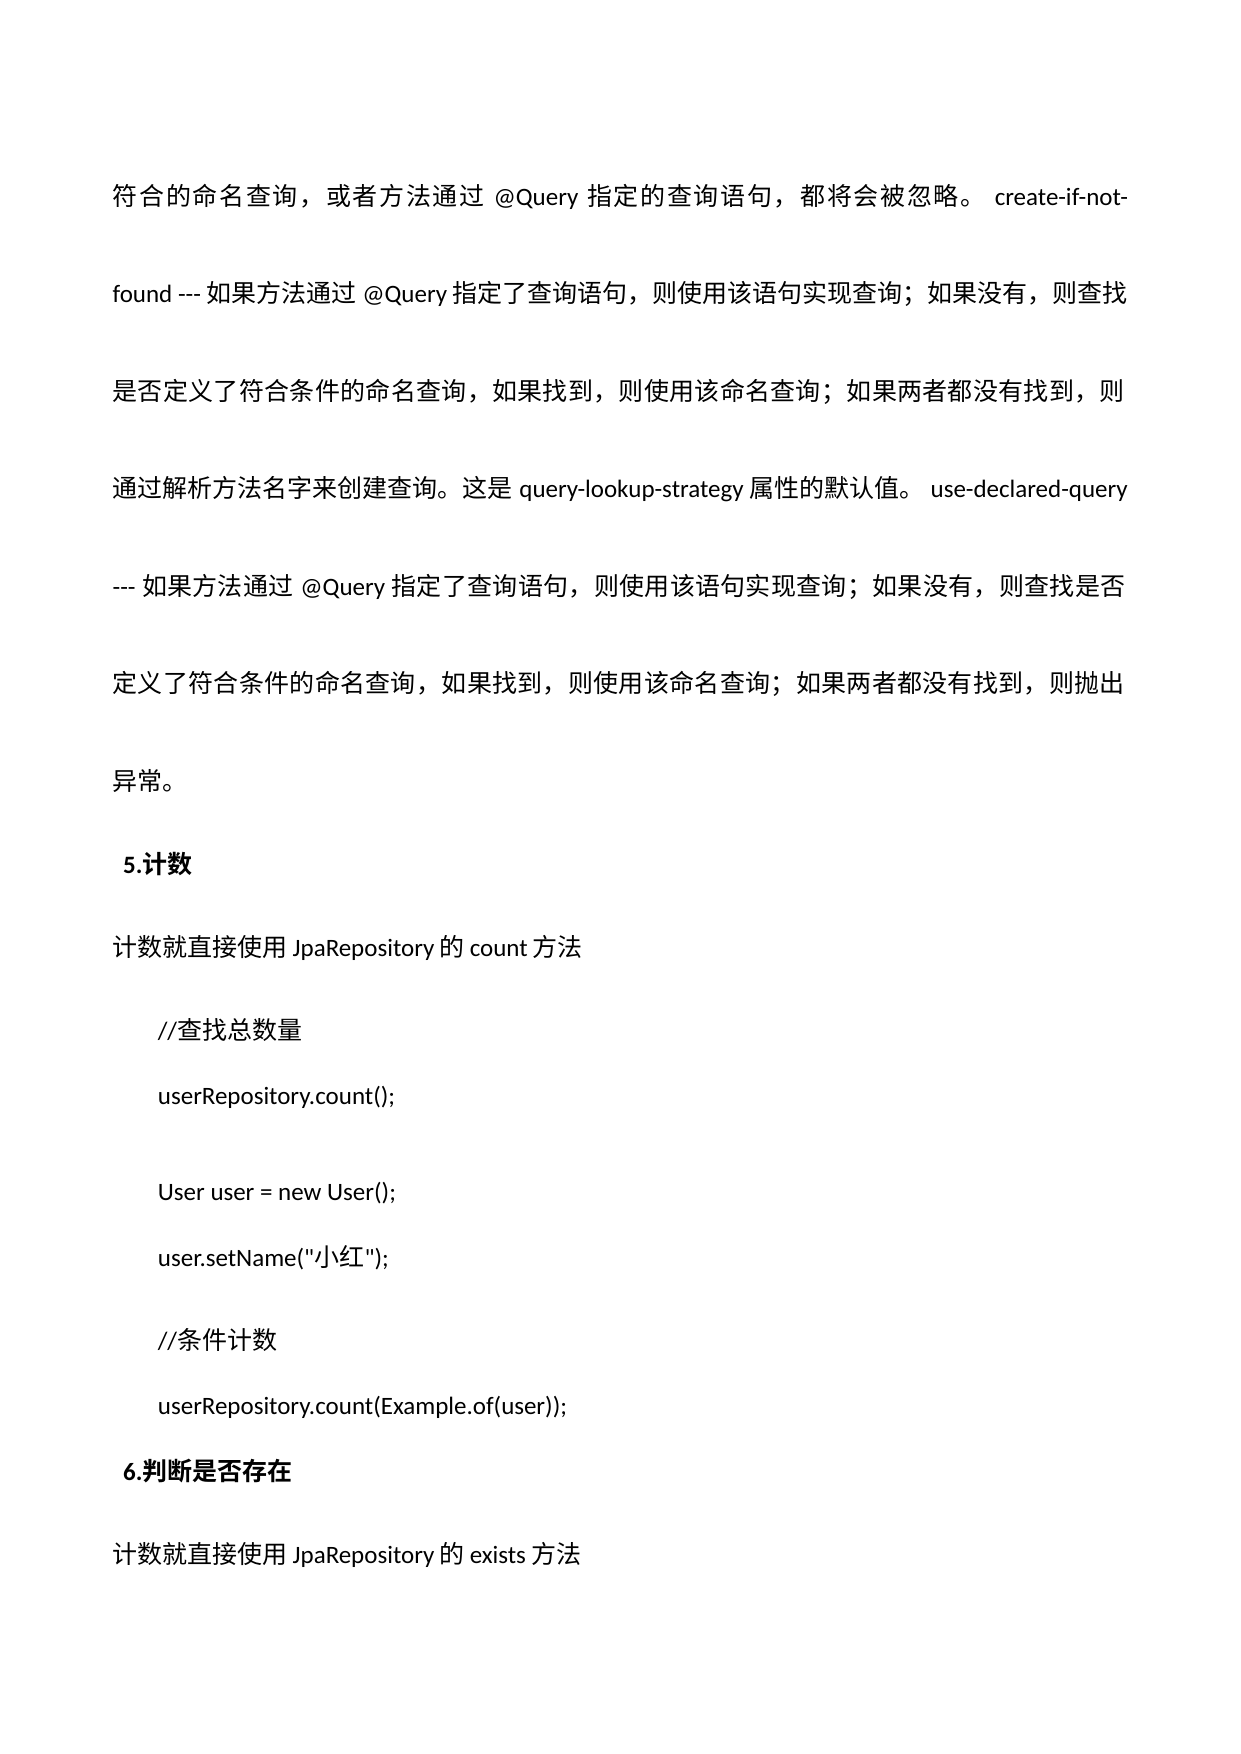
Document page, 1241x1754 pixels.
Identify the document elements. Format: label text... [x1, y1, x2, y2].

subtitle 5.计数 [123, 830, 1128, 895]
text userRepository.count(Example.of(user)); [112, 1389, 1128, 1421]
text User user = new User(); [112, 1175, 1128, 1207]
subtitle 6.判断是否存在 [123, 1437, 1128, 1502]
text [112, 162, 1128, 812]
text user.setName("小红"); [112, 1223, 1128, 1288]
text //条件计数 [112, 1306, 1128, 1371]
text 计数就直接使用JpaRepository的exists方法 [112, 1520, 1128, 1585]
text 计数就直接使用JpaRepository的count方法 [112, 913, 1128, 978]
text userRepository.count(); [112, 1079, 1128, 1112]
text //查找总数量 [112, 996, 1128, 1061]
